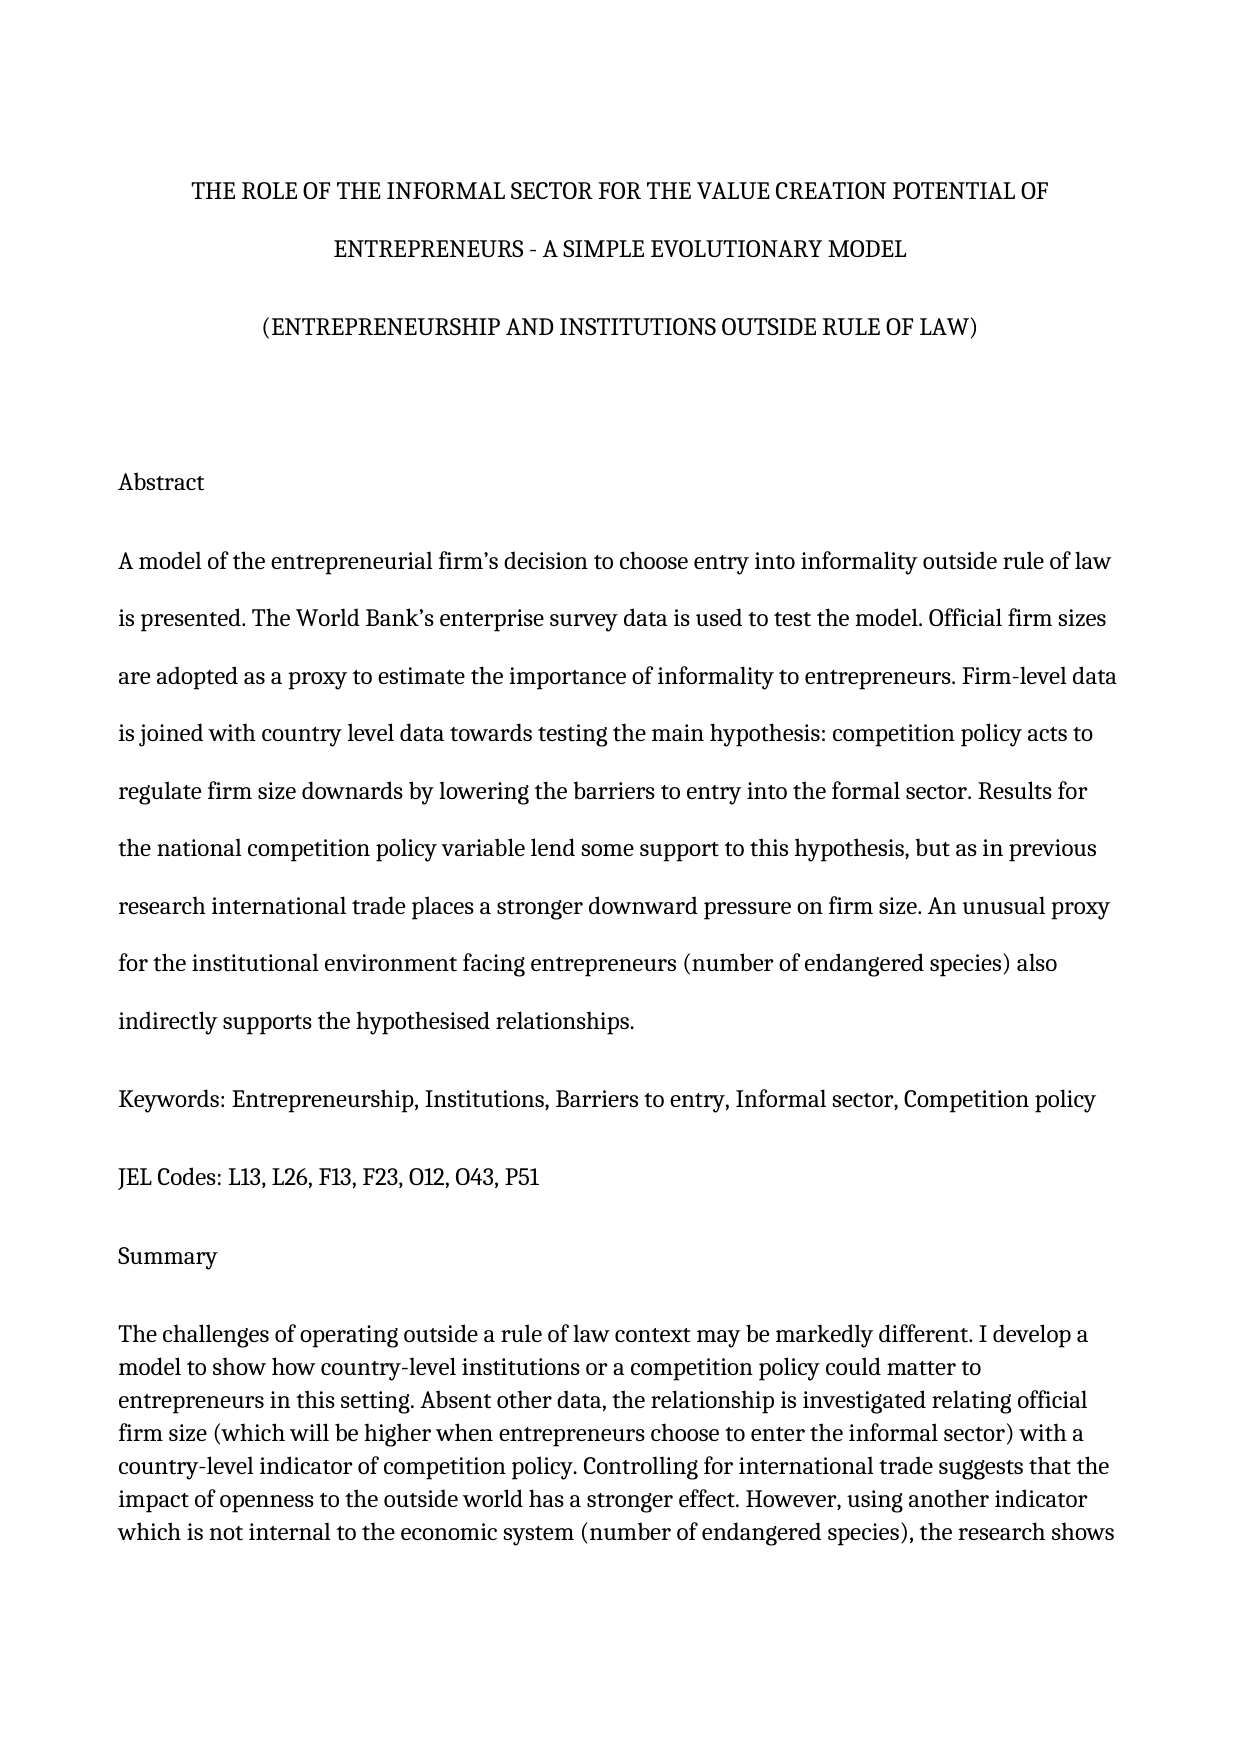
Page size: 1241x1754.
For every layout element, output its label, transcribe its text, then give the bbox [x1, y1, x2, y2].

text Keywords: Entrepreneurship, Institutions, Barriers to entry, Informal sector, Competition policy [118, 1085, 1122, 1114]
text Abstract [118, 468, 1122, 497]
text A model of the entrepreneurial firm’s decision to choose entry into informality outside rule of law is presented. The World Bank’s enterprise survey data is used to test the model. Official firm sizes are adopted as a proxy to estimate the importance of informality to entrepreneurs. Firm-level data is joined with country level data towards testing the main hypothesis: competition policy acts to regulate firm size downards by lowering the barriers to entry into the formal sector. Results for the national competition policy variable lend some support to this hypothesis, but as in previous research international trade places a stronger downward pressure on firm size. An unusual proxy for the institutional environment facing entrepreneurs (number of endangered species) also indirectly supports the hypothesised relationships. [118, 547, 1122, 1035]
text JEL Codes: L13, L26, F13, F23, O12, O43, P51 [118, 1163, 1122, 1192]
text (ENTREPRENEURSHIP AND INSTITUTIONS OUTSIDE RULE OF LAW) [118, 313, 1122, 342]
text THE ROLE OF THE INFORMAL SECTOR FOR THE VALUE CREATION POTENTIAL OF ENTREPRENEURS - A SIMPLE EVOLUTIONARY MODEL [118, 177, 1122, 263]
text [118, 1320, 1122, 1547]
text Summary [118, 1242, 1122, 1270]
